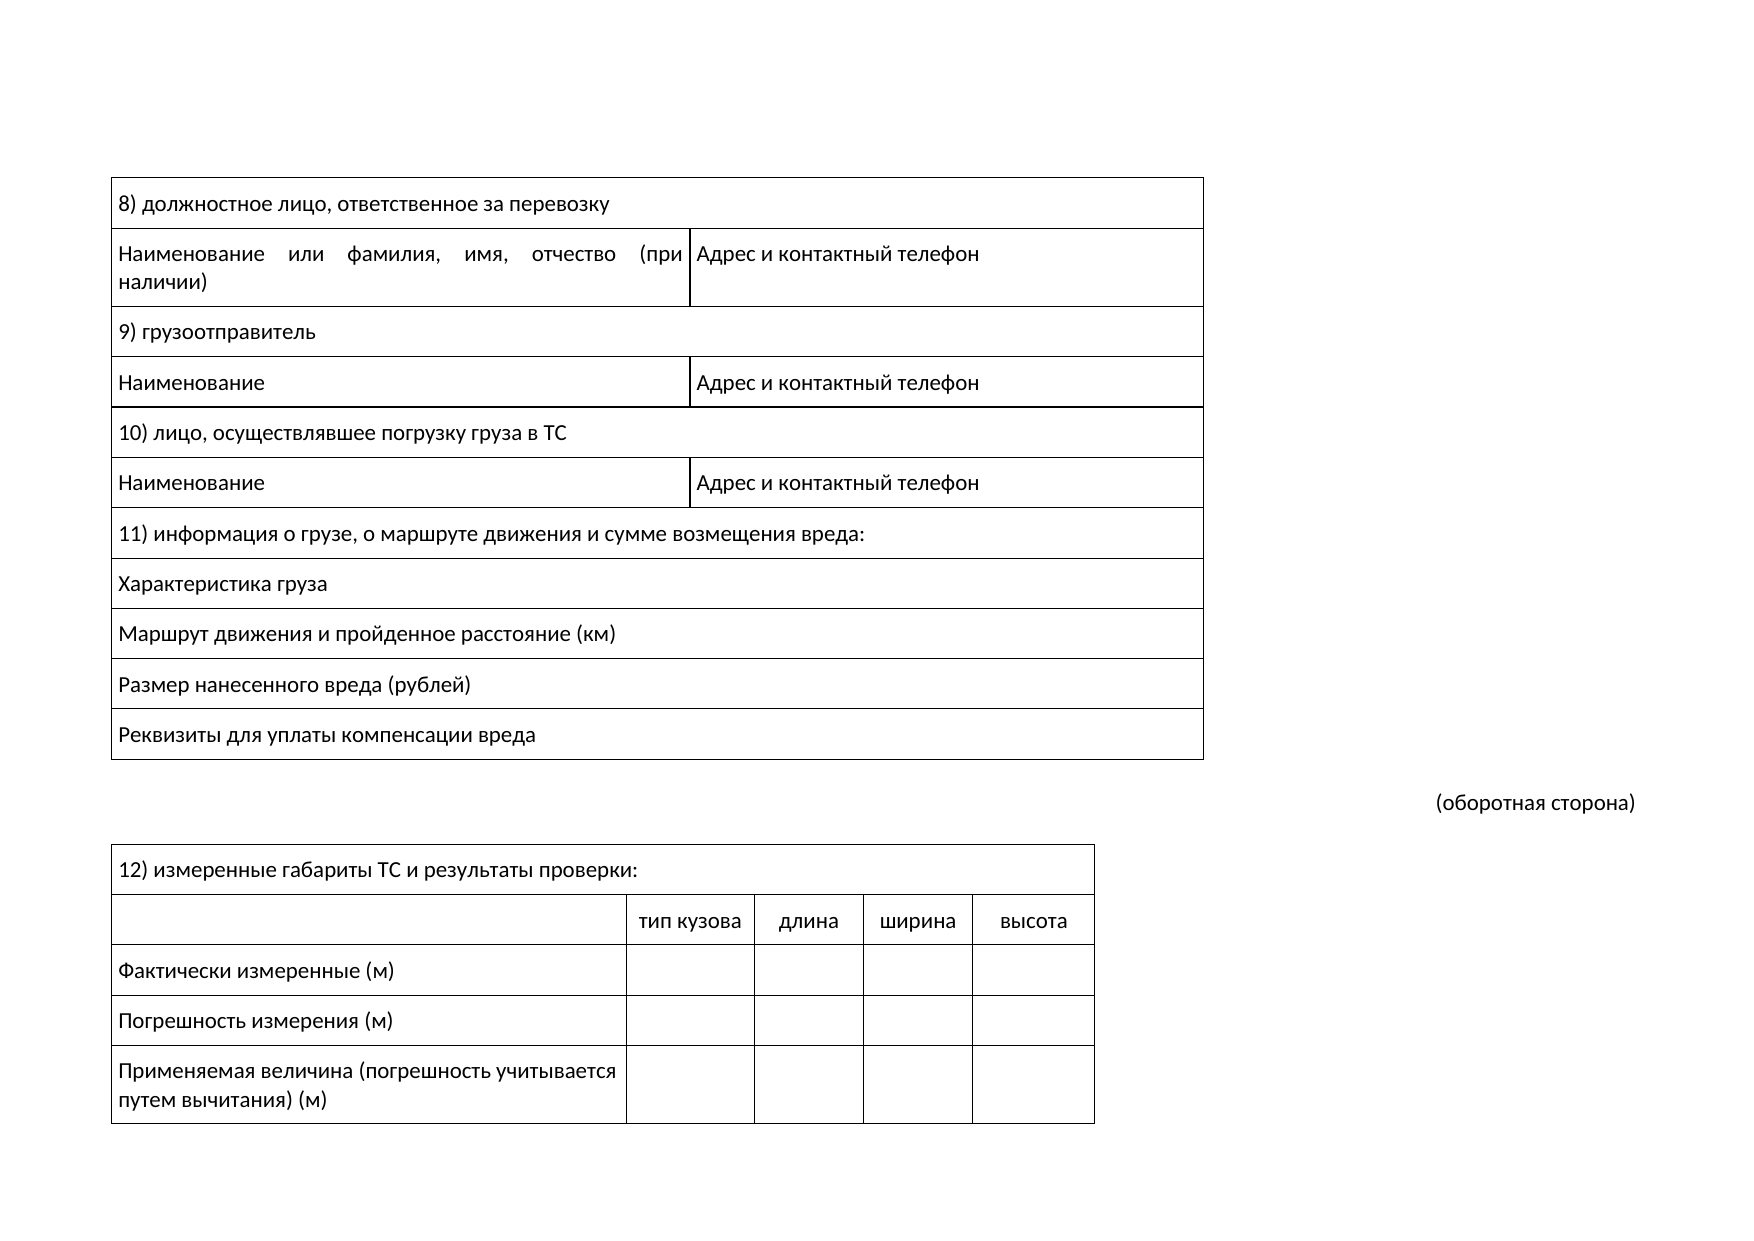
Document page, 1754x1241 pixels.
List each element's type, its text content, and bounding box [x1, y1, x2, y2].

table_cell [112, 895, 626, 944]
table_cell Маршрут движения и пройденное расстояние (км) [112, 609, 1203, 658]
table_cell 11) информация о грузе, о маршруте движения и сумме возмещения вреда: [112, 508, 1203, 557]
table_cell [755, 945, 863, 995]
table_cell Применяемая величина (погрешность учитывается путем вычитания) (м) [112, 1046, 626, 1123]
table_cell [755, 1046, 863, 1123]
table_cell Погрешность измерения (м) [112, 996, 626, 1045]
table_cell [627, 996, 754, 1045]
table_cell [627, 945, 754, 995]
table_cell тип кузова [627, 895, 754, 944]
table_cell Адрес и контактный телефон [691, 357, 1203, 406]
table_cell [973, 945, 1094, 995]
table_cell 9) грузоотправитель [112, 307, 1203, 356]
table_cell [112, 229, 689, 306]
text (оборотная сторона) [118, 788, 1636, 816]
table_cell Характеристика груза [112, 559, 1203, 608]
table_cell Наименование [112, 458, 689, 507]
table_cell Наименование [112, 357, 689, 406]
table_cell Размер нанесенного вреда (рублей) [112, 659, 1203, 708]
table_header 12) измеренные габариты ТС и результаты проверки: [112, 845, 1094, 894]
table_cell ширина [864, 895, 972, 944]
table_cell [864, 996, 972, 1045]
table_cell [973, 1046, 1094, 1123]
table_cell высота [973, 895, 1094, 944]
table_cell [864, 1046, 972, 1123]
table_cell [864, 945, 972, 995]
table_cell [627, 1046, 754, 1123]
table_cell [755, 996, 863, 1045]
table_cell 8) должностное лицо, ответственное за перевозку [112, 178, 1203, 227]
table_cell 10) лицо, осуществлявшее погрузку груза в ТС [112, 408, 1203, 457]
table_cell Адрес и контактный телефон [691, 458, 1203, 507]
table_cell Адрес и контактный телефон [691, 229, 1203, 306]
table_cell Реквизиты для уплаты компенсации вреда [112, 709, 1203, 759]
table_cell Фактически измеренные (м) [112, 945, 626, 995]
table_cell длина [755, 895, 863, 944]
table_cell [973, 996, 1094, 1045]
